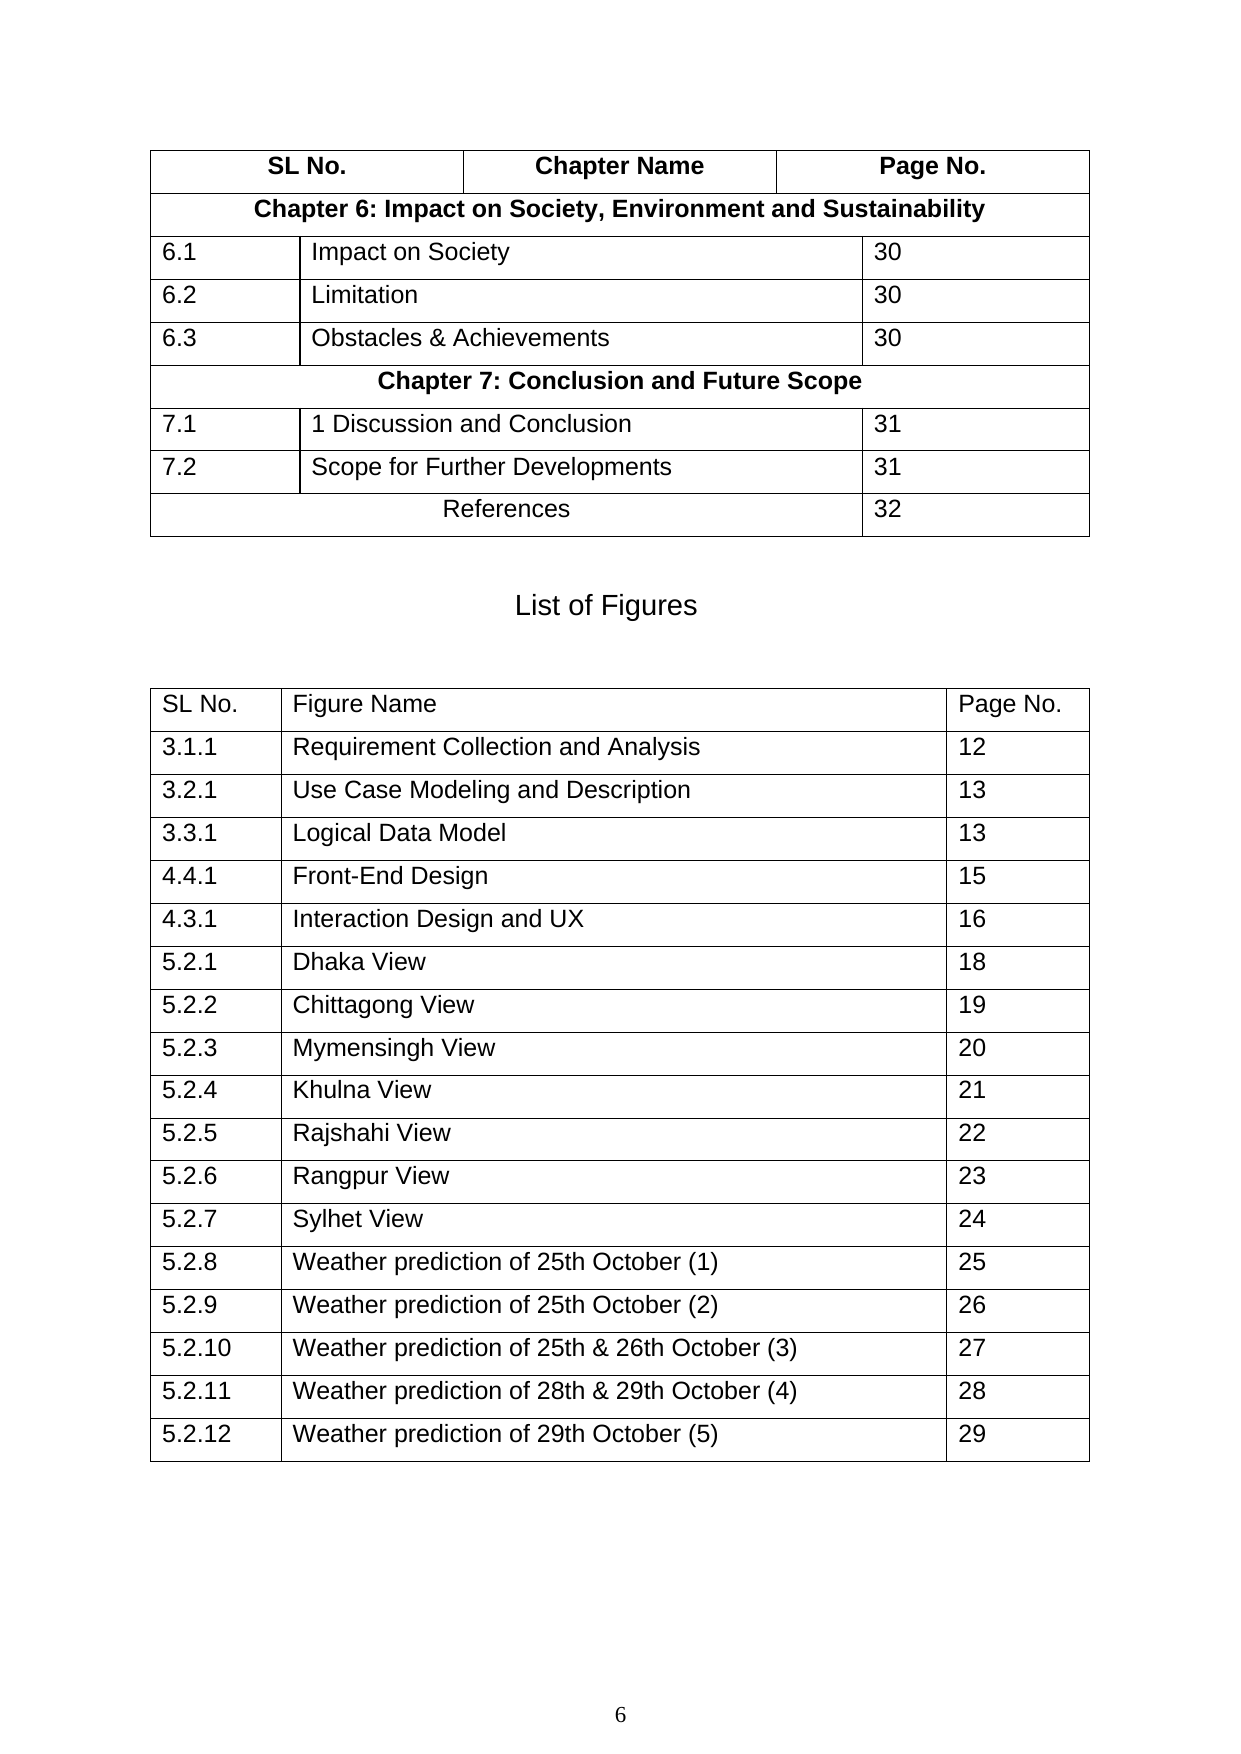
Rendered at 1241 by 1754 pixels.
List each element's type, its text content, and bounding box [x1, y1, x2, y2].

table_cell Scope for Further Developments [301, 451, 862, 493]
table_cell Weather prediction of 25th October (1) [282, 1247, 946, 1289]
table_cell 1 Discussion and Conclusion [301, 409, 862, 450]
table_cell 5.2.4 [151, 1076, 281, 1117]
table_cell 18 [947, 947, 1089, 989]
table_cell 4.3.1 [151, 904, 281, 946]
table_cell 15 [947, 861, 1089, 903]
table_cell 3.3.1 [151, 818, 281, 860]
table_cell 23 [947, 1161, 1089, 1203]
table_cell Sylhet View [282, 1204, 946, 1246]
table_cell References [151, 494, 862, 536]
table_cell Weather prediction of 28th & 29th October (4) [282, 1376, 946, 1418]
table_cell 25 [947, 1247, 1089, 1289]
table_cell Front-End Design [282, 861, 946, 903]
table_cell 28 [947, 1376, 1089, 1418]
table_cell Chapter 7: Conclusion and Future Scope [151, 366, 1089, 407]
table_cell 5.2.2 [151, 990, 281, 1032]
table_cell 31 [863, 451, 1089, 493]
table_cell 7.2 [151, 451, 299, 493]
table_cell 24 [947, 1204, 1089, 1246]
table_cell Mymensingh View [282, 1033, 946, 1074]
table_cell 6.1 [151, 237, 299, 279]
table_cell 3.1.1 [151, 732, 281, 774]
table_cell 5.2.6 [151, 1161, 281, 1203]
table_cell Weather prediction of 29th October (5) [282, 1419, 946, 1461]
table_header Page No. [947, 689, 1089, 731]
table_cell 20 [947, 1033, 1089, 1074]
table_cell Interaction Design and UX [282, 904, 946, 946]
table_cell 5.2.7 [151, 1204, 281, 1246]
table_cell Chittagong View [282, 990, 946, 1032]
table_cell 21 [947, 1076, 1089, 1117]
table_cell 16 [947, 904, 1089, 946]
table_cell Dhaka View [282, 947, 946, 989]
table_cell 5.2.12 [151, 1419, 281, 1461]
table_cell 5.2.10 [151, 1333, 281, 1375]
table_cell Rangpur View [282, 1161, 946, 1203]
table_header Figure Name [282, 689, 946, 731]
table_cell SL No. [151, 151, 463, 193]
table_cell 5.2.5 [151, 1119, 281, 1160]
table_cell Impact on Society [301, 237, 862, 279]
table_cell 4.4.1 [151, 861, 281, 903]
table_cell Page No. [777, 151, 1089, 193]
table_cell 30 [863, 237, 1089, 279]
table_cell 5.2.8 [151, 1247, 281, 1289]
table_cell Limitation [301, 280, 862, 322]
table_cell 22 [947, 1119, 1089, 1160]
table_cell 5.2.11 [151, 1376, 281, 1418]
table_cell Use Case Modeling and Description [282, 775, 946, 817]
table_cell 30 [863, 280, 1089, 322]
table_cell Rajshahi View [282, 1119, 946, 1160]
table_cell Obstacles & Achievements [301, 323, 862, 364]
table_cell 13 [947, 775, 1089, 817]
table_cell Khulna View [282, 1076, 946, 1117]
table_cell Logical Data Model [282, 818, 946, 860]
text List of Figures [150, 588, 1090, 621]
table_cell 3.2.1 [151, 775, 281, 817]
table_cell 29 [947, 1419, 1089, 1461]
table_cell Weather prediction of 25th & 26th October (3) [282, 1333, 946, 1375]
table_cell 31 [863, 409, 1089, 450]
table_cell Chapter Name [464, 151, 776, 193]
table_cell 19 [947, 990, 1089, 1032]
table_cell 5.2.9 [151, 1290, 281, 1332]
table_cell 6.3 [151, 323, 299, 364]
table_cell Weather prediction of 25th October (2) [282, 1290, 946, 1332]
table_cell 27 [947, 1333, 1089, 1375]
table_cell 5.2.1 [151, 947, 281, 989]
table_header SL No. [151, 689, 281, 731]
table_cell 32 [863, 494, 1089, 536]
table_cell Requirement Collection and Analysis [282, 732, 946, 774]
table_cell 12 [947, 732, 1089, 774]
table_cell 30 [863, 323, 1089, 364]
table_cell 7.1 [151, 409, 299, 450]
table_cell 26 [947, 1290, 1089, 1332]
table_cell Chapter 6: Impact on Society, Environment and Sustainability [151, 194, 1089, 236]
table_cell 13 [947, 818, 1089, 860]
table_cell 6.2 [151, 280, 299, 322]
table_cell 5.2.3 [151, 1033, 281, 1074]
